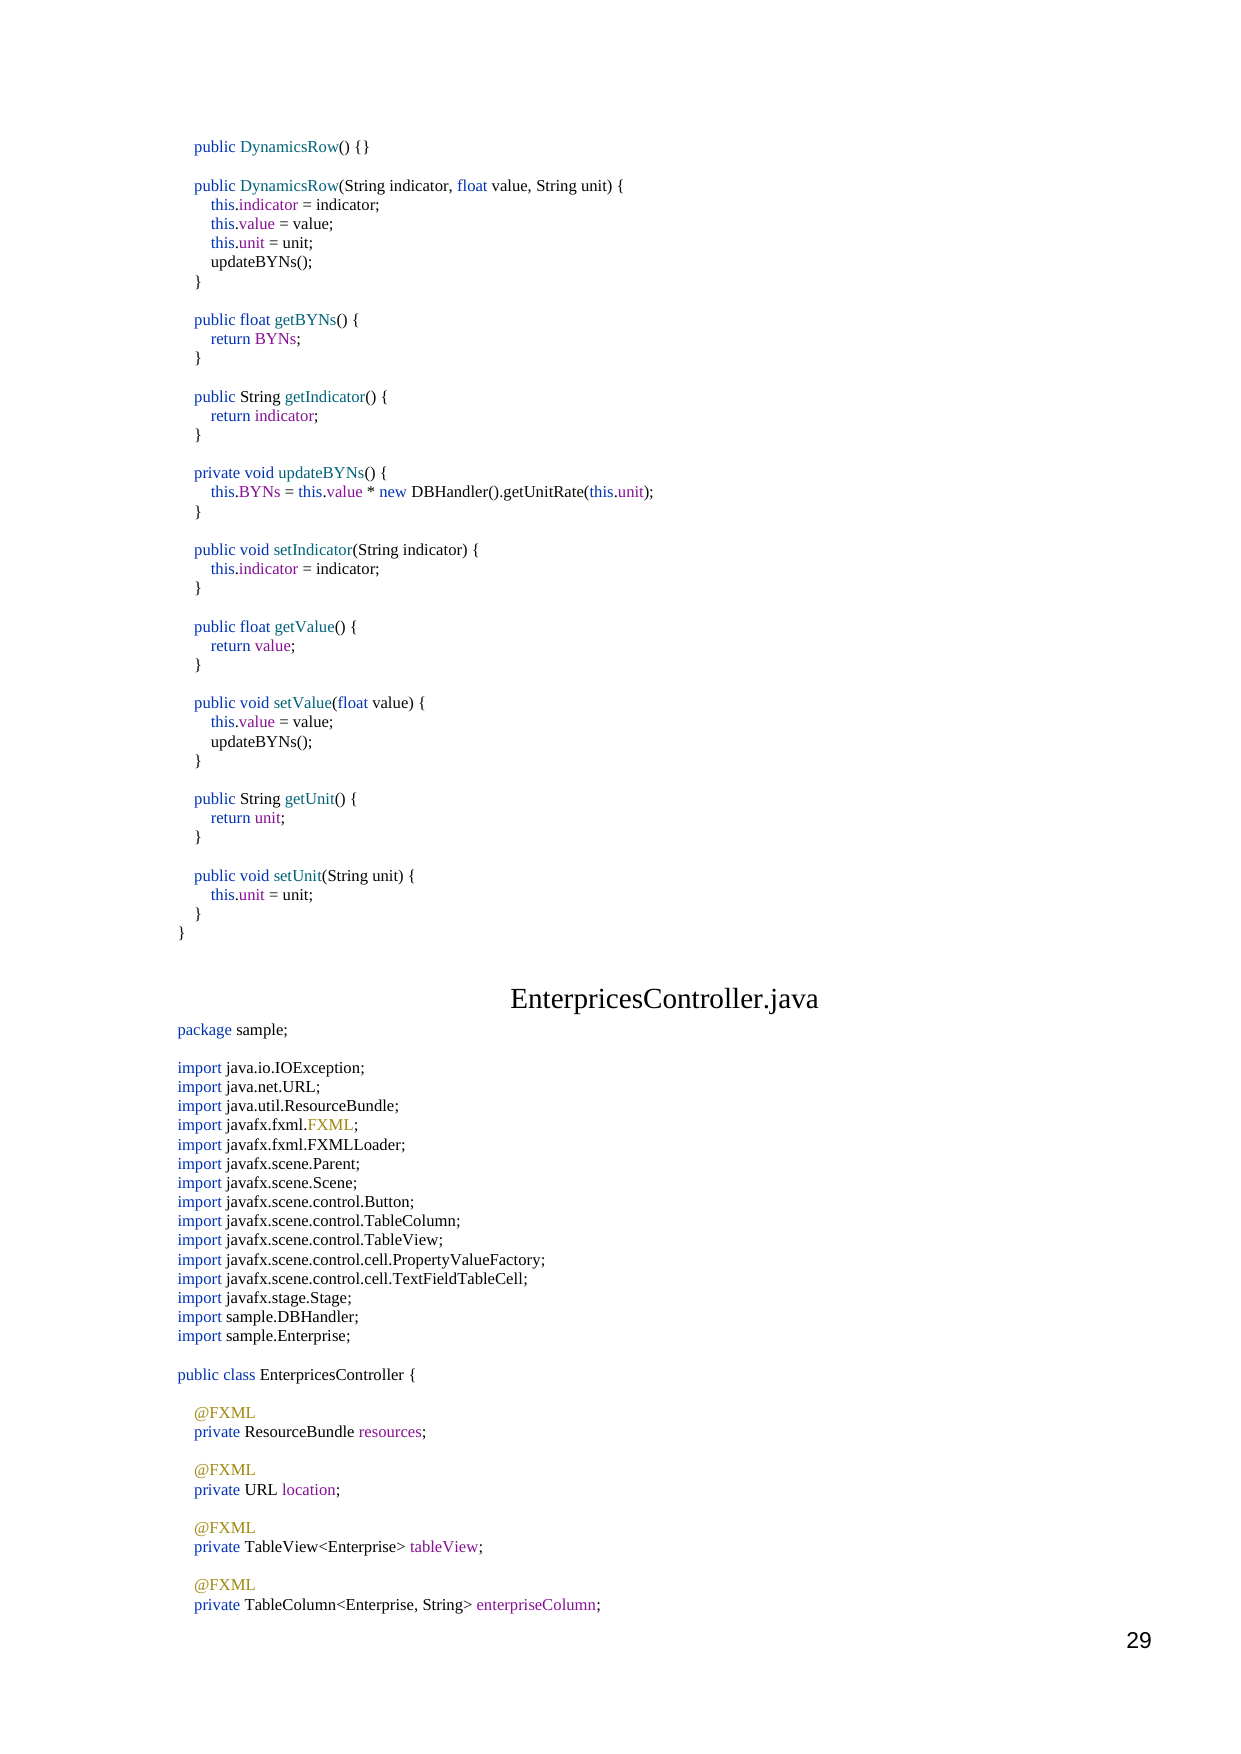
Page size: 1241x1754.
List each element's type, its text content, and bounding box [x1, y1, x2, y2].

picture [307, 180, 315, 191]
picture [275, 320, 282, 329]
picture [297, 870, 304, 881]
picture [307, 141, 315, 152]
picture [257, 144, 265, 150]
picture [304, 873, 309, 881]
picture [311, 793, 317, 804]
picture [276, 183, 281, 191]
text EnterpricesController.java [177, 981, 1152, 1014]
picture [299, 697, 304, 705]
picture [293, 544, 297, 555]
picture [269, 144, 275, 152]
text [177, 1019, 1152, 1613]
picture [275, 627, 282, 636]
picture [317, 796, 322, 804]
picture [313, 314, 322, 325]
picture [320, 390, 325, 400]
picture [340, 467, 349, 478]
picture [278, 470, 283, 478]
picture [257, 183, 265, 189]
picture [276, 144, 281, 152]
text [177, 118, 1152, 942]
picture [269, 183, 275, 191]
